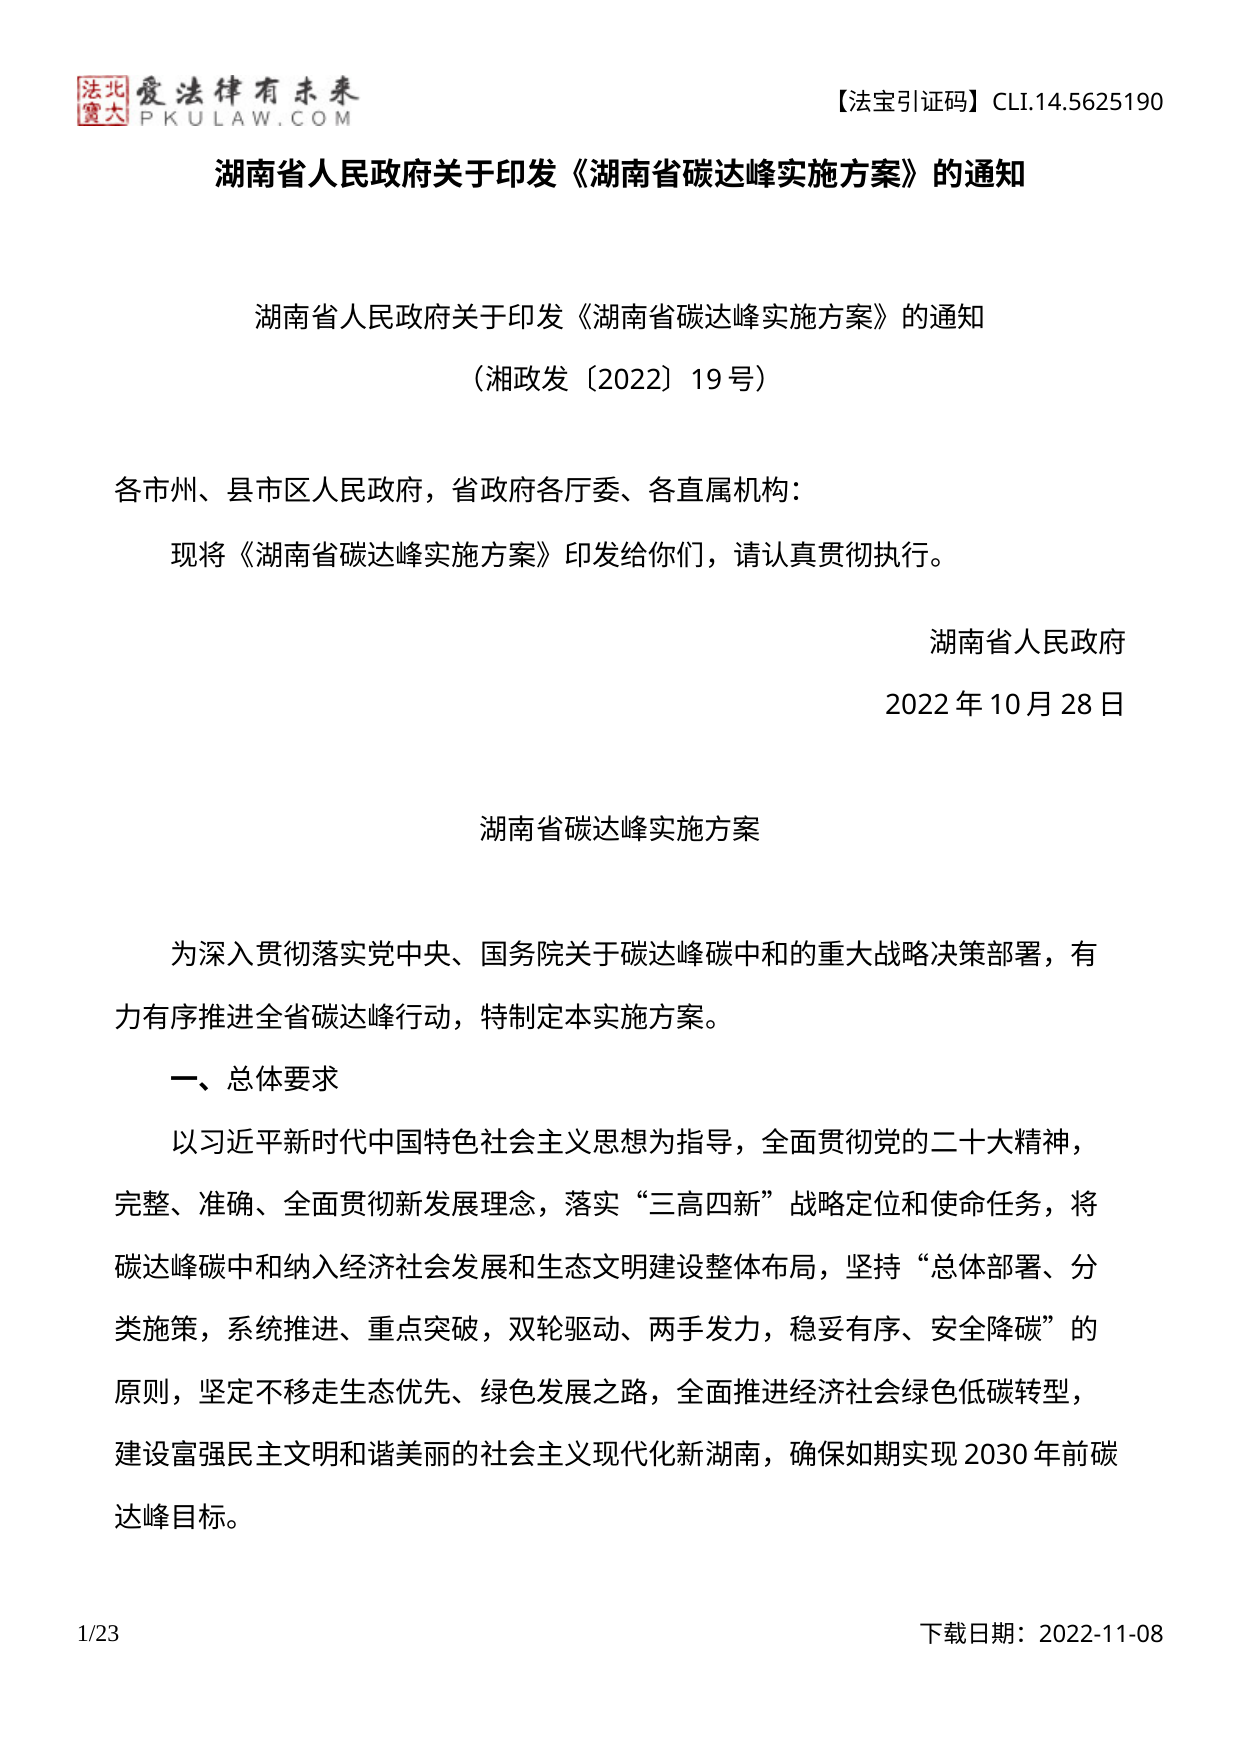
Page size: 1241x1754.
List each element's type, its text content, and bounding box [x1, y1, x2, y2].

text 湖南省人民政府 2022年10月28日 [114, 598, 1126, 723]
picture [76, 75, 361, 126]
text 湖南省碳达峰实施方案 [114, 785, 1126, 848]
text 湖南省人民政府关于印发《湖南省碳达峰实施方案》的通知 （湘政发〔2022〕19号） [114, 273, 1126, 398]
text 各市州、县市区人民政府，省政府各厅委、各直属机构： 现将《湖南省碳达峰实施方案》印发给你们，请认真贯彻执行。 [114, 413, 1126, 573]
text 为深入贯彻落实党中央、国务院关于碳达峰碳中和的重大战略决策部署，有力有序推进全省碳达峰行动，特制定本实施方案。 一、总体要求 以习近平新时代中国特色社会主义思想为指导，全面贯彻党的二十大精神，完整、准确、全面贯彻新发展理念，落实“三高四新”战略定位和使命任务，将碳达峰碳中和纳入经济社会发展和生态文明建设整体布局，坚持“总体部署、分类施策，系统推进、重点突破，双轮驱动、两手发力，稳妥有序、安全降碳”的原则，坚定不移走生态优先、绿色发展之路，全面推进经济社会绿色低碳转型，建设富强民主文明和谐美丽的社会主义现代化新湖南，确保如期实现2030年前碳达峰目标。 [114, 848, 1126, 1535]
title 湖南省人民政府关于印发《湖南省碳达峰实施方案》的通知 [114, 156, 1126, 192]
